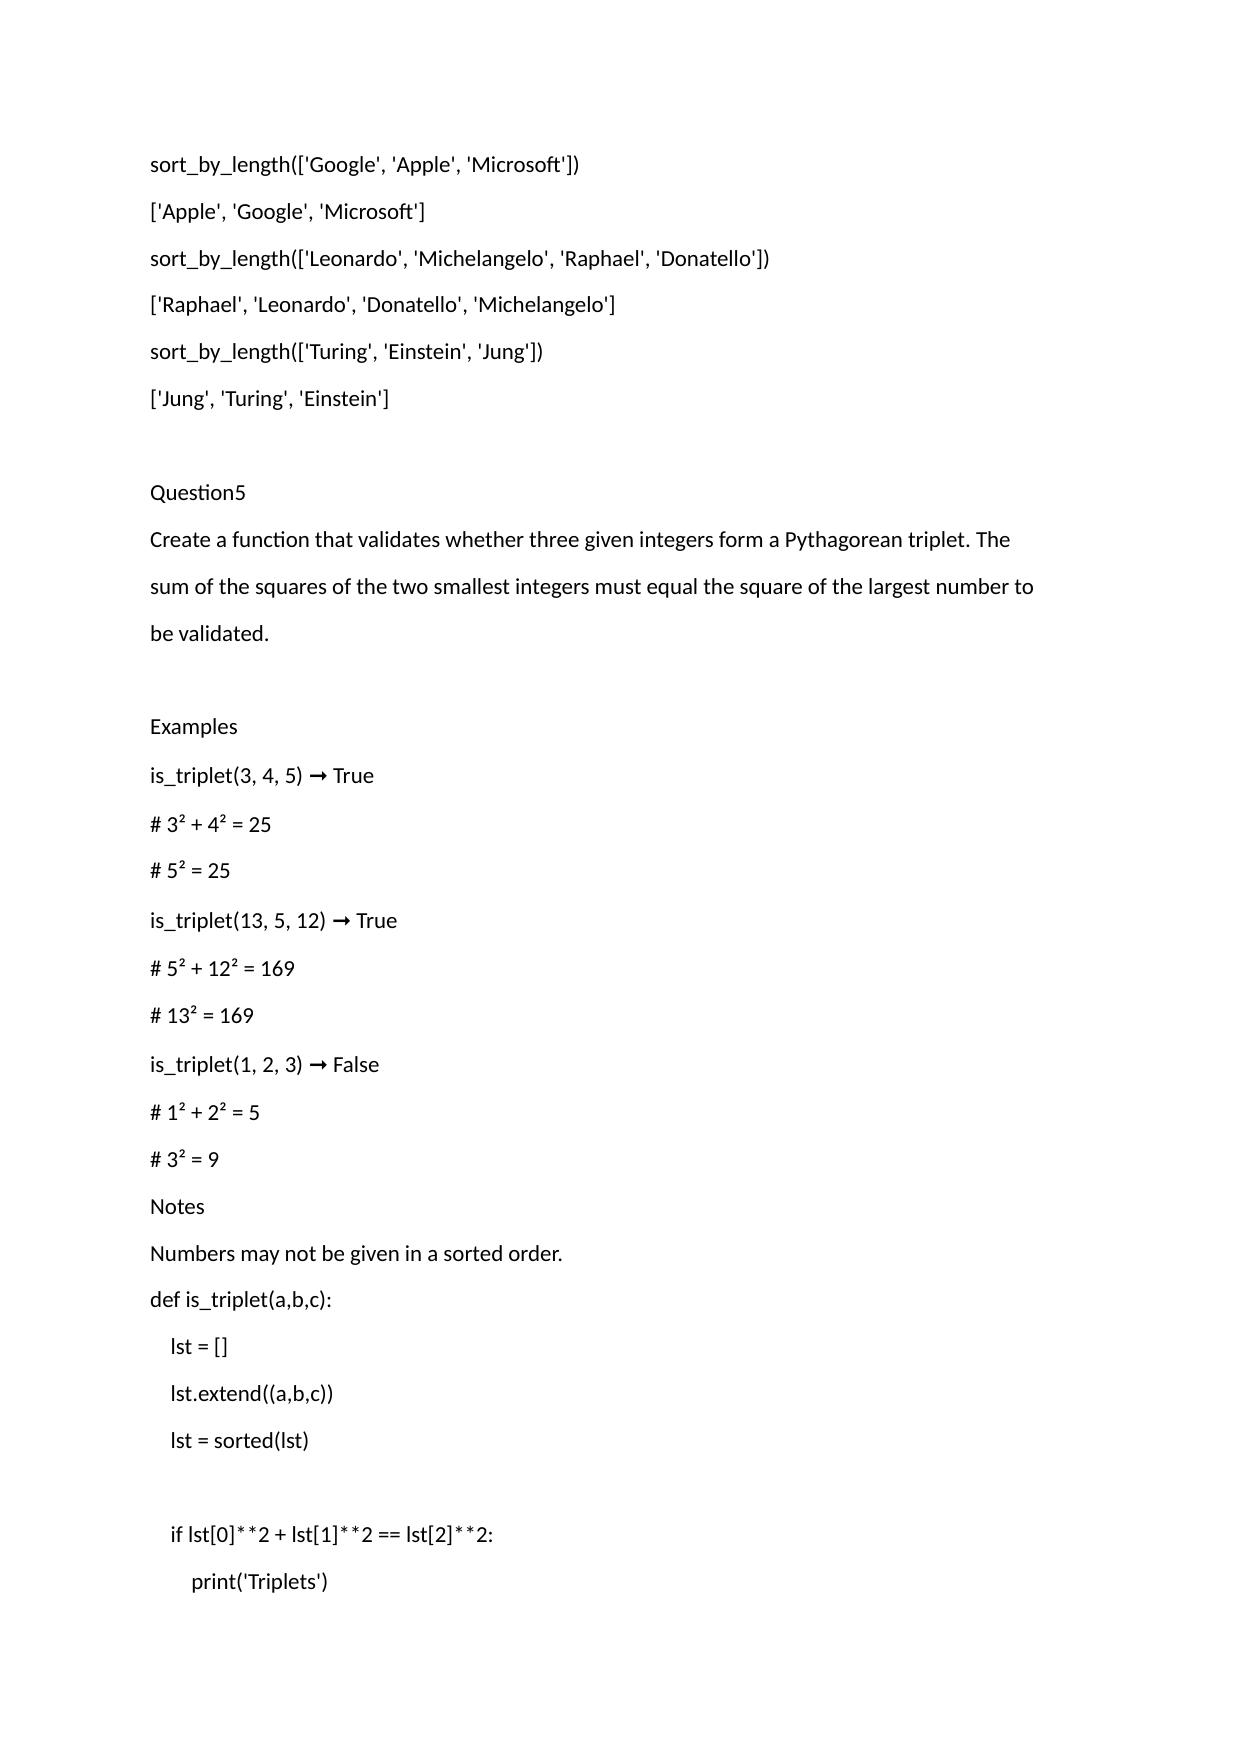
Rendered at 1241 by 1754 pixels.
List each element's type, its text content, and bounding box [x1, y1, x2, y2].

text sum of the squares of the two smallest integers must equal the square of the largest number to [150, 572, 1090, 600]
text # 5² = 25 [150, 857, 1090, 885]
text # 1² + 2² = 5 [150, 1098, 1090, 1126]
text # 13² = 169 [150, 1001, 1090, 1029]
text ['Apple', 'Google', 'Microsoft'] [150, 197, 1090, 225]
text # 3² + 4² = 25 [150, 810, 1090, 838]
text sort_by_length(['Leonardo', 'Michelangelo', 'Raphael', 'Donatello']) [150, 244, 1090, 272]
text lst = [] [150, 1332, 1090, 1361]
text sort_by_length(['Google', 'Apple', 'Microsoft']) [150, 150, 1090, 178]
text ['Jung', 'Turing', 'Einstein'] [150, 384, 1090, 412]
text lst = sorted(lst) [150, 1426, 1090, 1454]
text Question5 [150, 478, 1090, 506]
text ['Raphael', 'Leonardo', 'Donatello', 'Michelangelo'] [150, 291, 1090, 319]
text if lst[0]**2 + lst[1]**2 == lst[2]**2: [150, 1520, 1090, 1548]
text is_triplet(1, 2, 3) ➞ False [150, 1048, 1090, 1079]
text print('Triplets') [150, 1567, 1090, 1595]
text def is_triplet(a,b,c): [150, 1286, 1090, 1314]
text Numbers may not be given in a sorted order. [150, 1239, 1090, 1267]
text sort_by_length(['Turing', 'Einstein', 'Jung']) [150, 337, 1090, 366]
text lst.extend((a,b,c)) [150, 1379, 1090, 1407]
text Notes [150, 1192, 1090, 1220]
text is_triplet(3, 4, 5) ➞ True [150, 759, 1090, 791]
text is_triplet(13, 5, 12) ➞ True [150, 903, 1090, 935]
text # 3² = 9 [150, 1145, 1090, 1173]
text be validated. [150, 619, 1090, 647]
text Examples [150, 712, 1090, 741]
text Create a function that validates whether three given integers form a Pythagorean triplet. The [150, 525, 1090, 553]
text # 5² + 12² = 169 [150, 954, 1090, 982]
